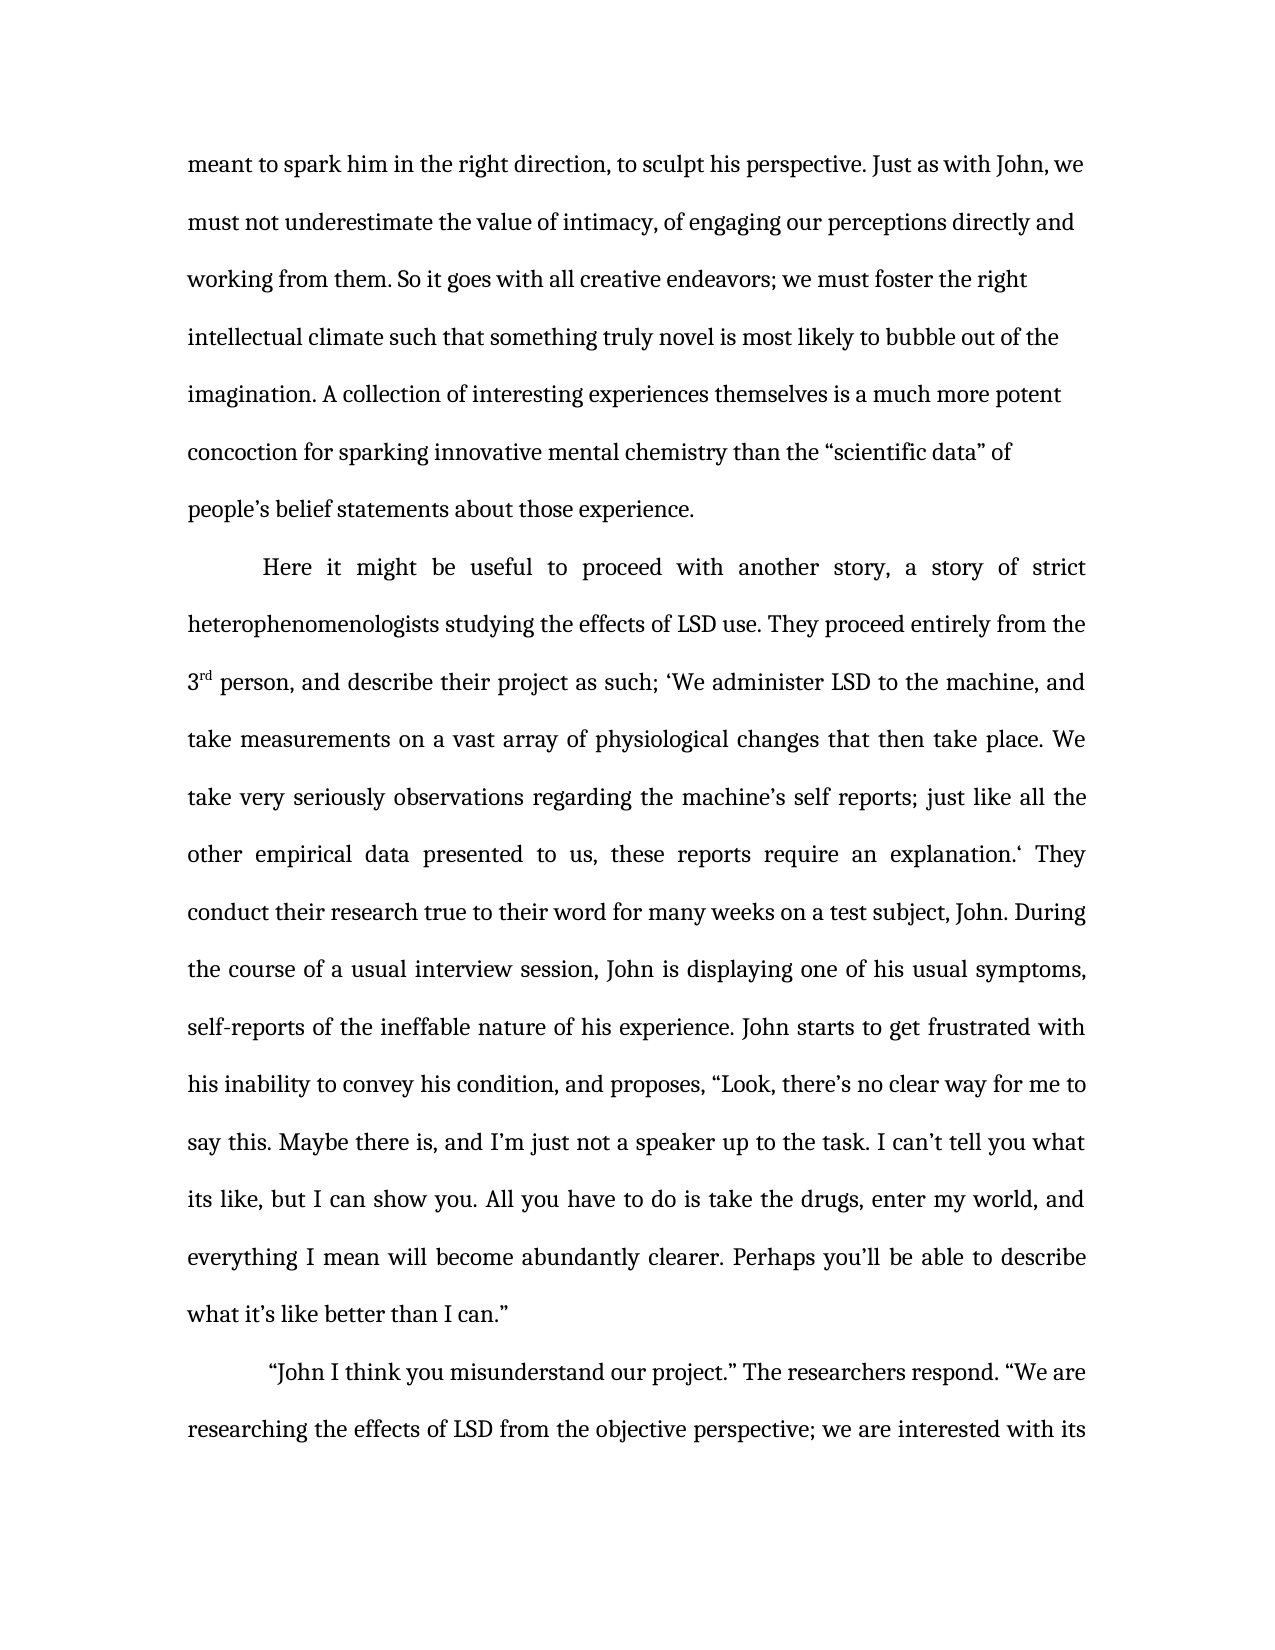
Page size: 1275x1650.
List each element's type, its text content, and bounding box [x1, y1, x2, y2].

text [187, 150, 1087, 524]
text Here it might be useful to proceed with another story, a story of strict heterophenomenologists studying the effects of LSD use. They proceed entirely from the 3rd person, and describe their project as such; ‘We administer LSD to the machine, and take measurements on a vast array of physiological changes that then take place. We take very seriously observations regarding the machine’s self reports; just like all the other empirical data presented to us, these reports require an explanation.‘ They conduct their research true to their word for many weeks on a test subject, John. During the course of a usual interview session, John is displaying one of his usual symptoms, self-reports of the ineffable nature of his experience. John starts to get frustrated with his inability to convey his condition, and proposes, “Look, there’s no clear way for me to say this. Maybe there is, and I’m just not a speaker up to the task. I can’t tell you what its like, but I can show you. All you have to do is take the drugs, enter my world, and everything I mean will become abundantly clearer. Perhaps you’ll be able to describe what it’s like better than I can.” [187, 552, 1087, 1329]
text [187, 1357, 1087, 1444]
